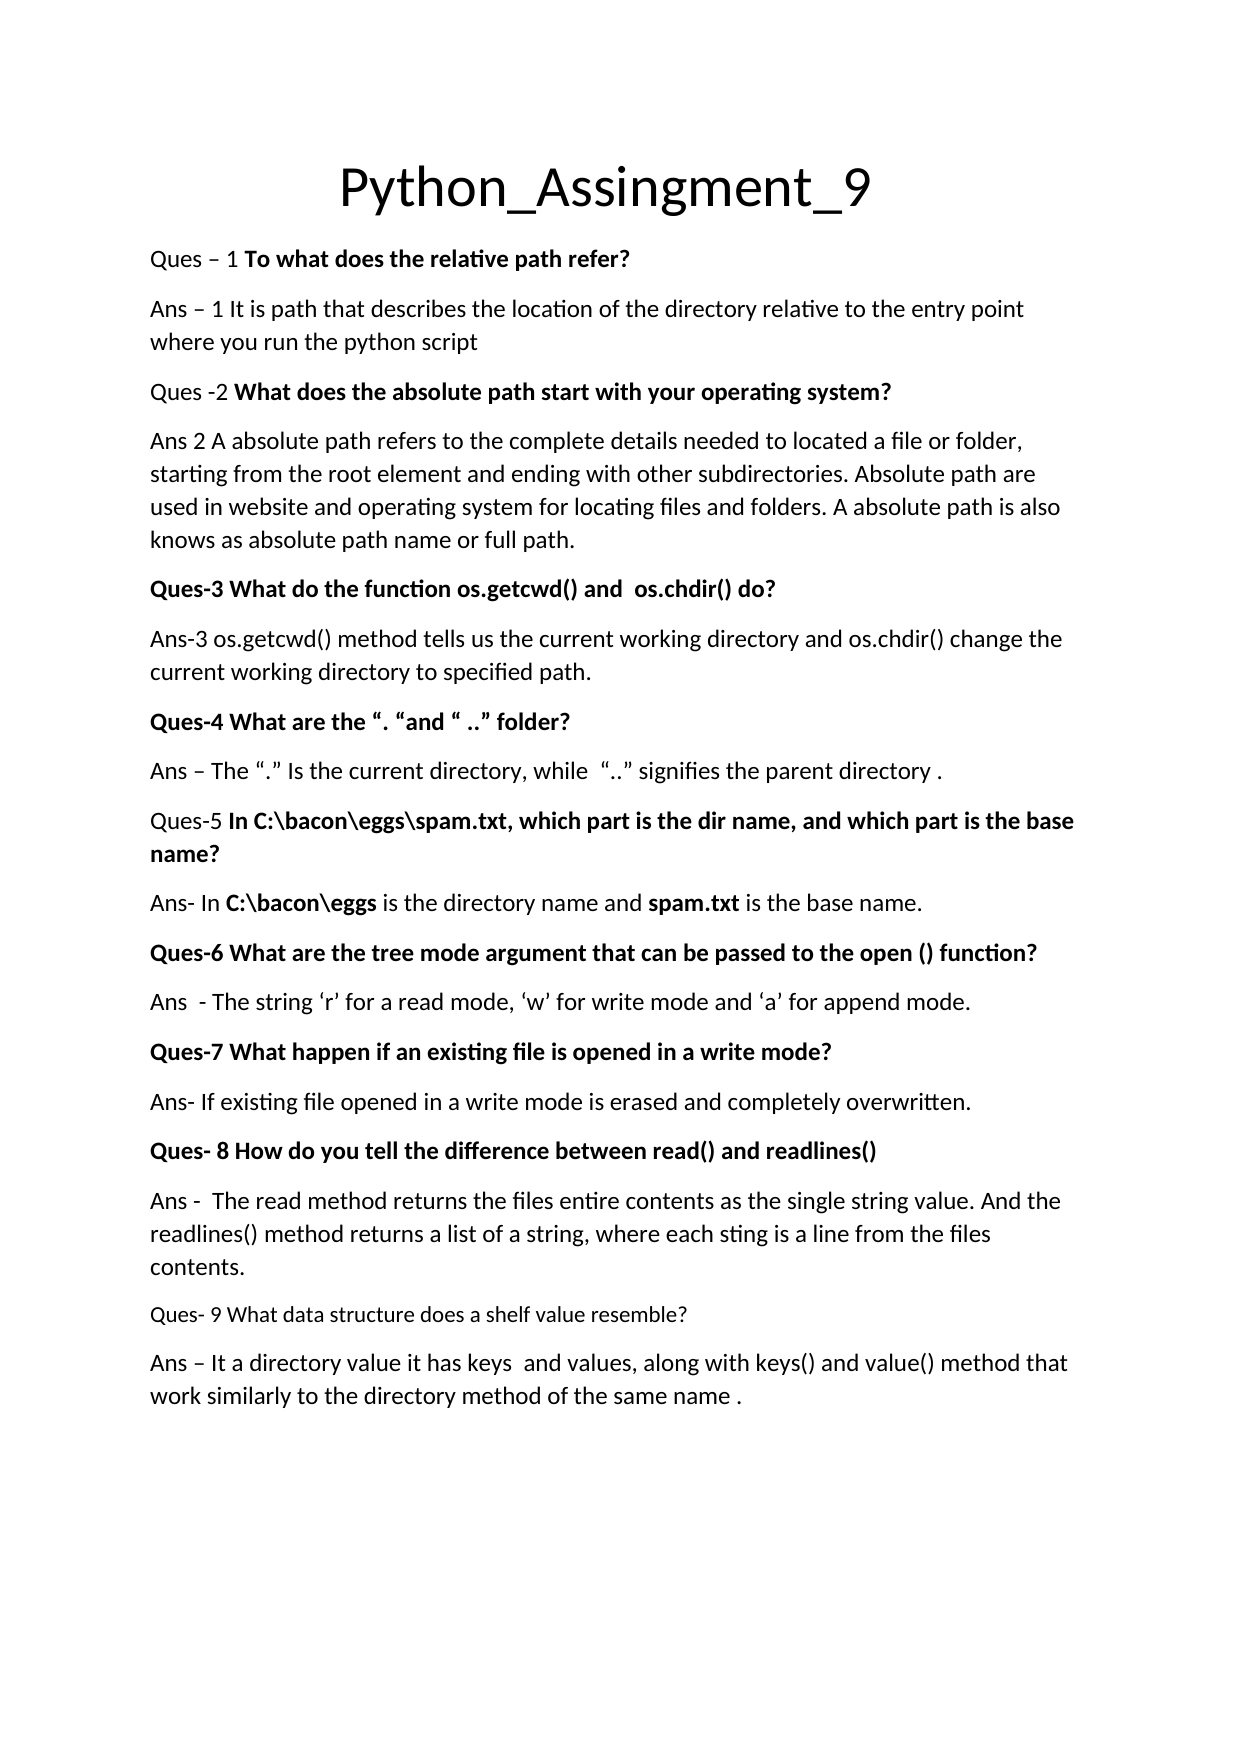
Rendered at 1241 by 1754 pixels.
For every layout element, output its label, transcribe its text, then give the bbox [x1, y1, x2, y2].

text Ques – 1 To what does the relative path refer? [150, 243, 1090, 274]
text Ques- 9 What data structure does a shelf value resemble? [150, 1300, 1090, 1328]
text Ans- If existing file opened in a write mode is erased and completely overwritten. [150, 1086, 1090, 1116]
text Ans- In C:\bacon\eggs is the directory name and spam.txt is the base name. [150, 887, 1090, 918]
text Ans – It a directory value it has keys and values, along with keys() and value() method that work similarly to the directory method of the same name . [150, 1347, 1090, 1411]
text Ans - The string ‘r’ for a read mode, ‘w’ for write mode and ‘a’ for append mode. [150, 986, 1090, 1017]
text Ans - The read method returns the files entire contents as the single string value. And the readlines() method returns a list of a string, where each sting is a line from the files contents. [150, 1185, 1090, 1281]
text Ans – 1 It is path that describes the location of the directory relative to the entry point where you run the python script [150, 293, 1090, 357]
text Ques-3 What do the function os.getcwd() and os.chdir() do? [150, 573, 1090, 604]
text Ques-5 In C:\bacon\eggs\spam.txt, which part is the dir name, and which part is the base name? [150, 805, 1090, 868]
text Ques-4 What are the “. “and “ ..” folder? [150, 706, 1090, 736]
text Ques-6 What are the tree mode argument that can be passed to the open () function? [150, 937, 1090, 967]
text Ans 2 A absolute path refers to the complete details needed to located a file or folder, starting from the root element and ending with other subdirectories. Absolute path are used in website and operating system for locating files and folders. A absolute path is also knows as absolute path name or full path. [150, 425, 1090, 554]
text Ques -2 What does the absolute path start with your operating system? [150, 376, 1090, 406]
text Python_Assingment_9 [225, 150, 1090, 221]
text Ques-7 What happen if an existing file is opened in a write mode? [150, 1036, 1090, 1067]
text Ques- 8 How do you tell the difference between read() and readlines() [150, 1135, 1090, 1166]
text Ans-3 os.getcwd() method tells us the current working directory and os.chdir() change the current working directory to specified path. [150, 623, 1090, 687]
text Ans – The “.” Is the current directory, while “..” signifies the parent directory . [150, 755, 1090, 786]
